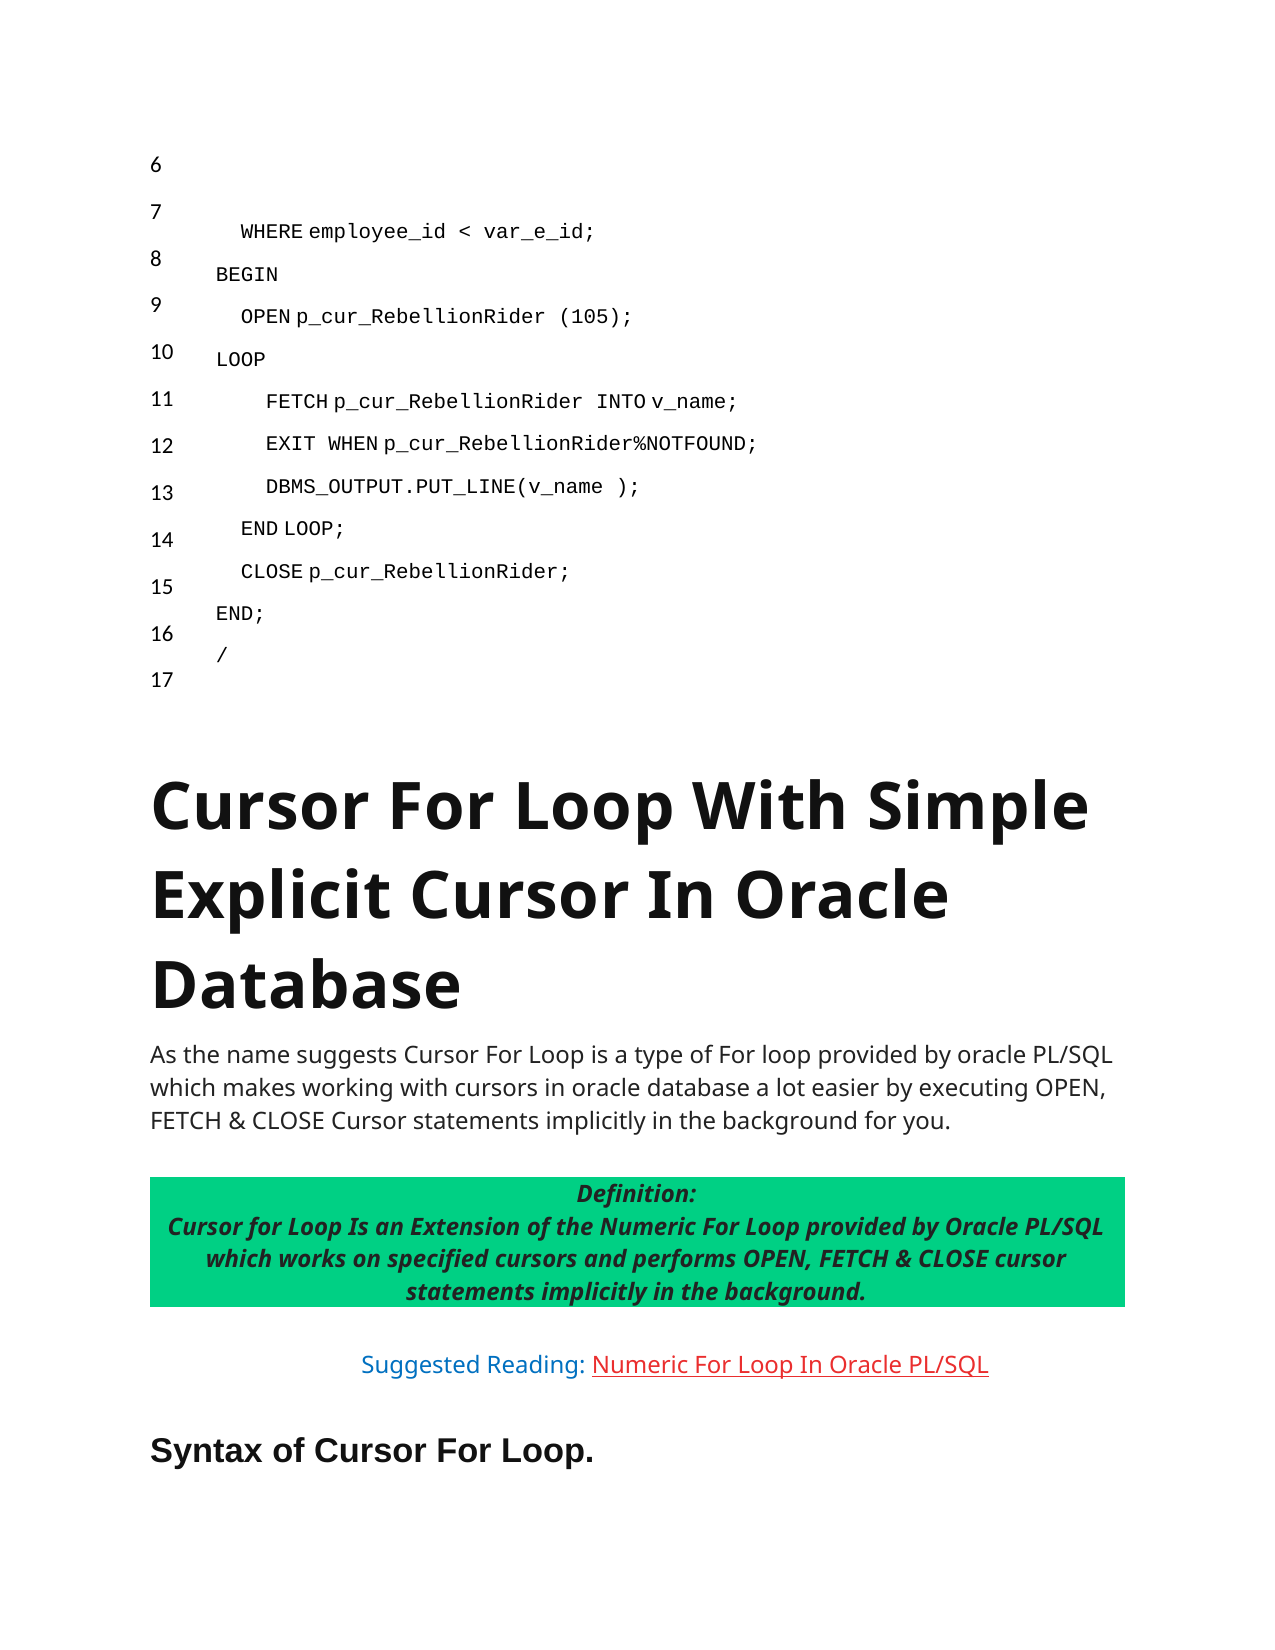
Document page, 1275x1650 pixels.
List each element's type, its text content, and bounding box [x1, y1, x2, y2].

text Suggested Reading: Numeric For Loop In Oracle PL/SQL [150, 1348, 1125, 1380]
subtitle Cursor For Loop With Simple Explicit Cursor In Oracle Database [150, 759, 1125, 1027]
text As the name suggests Cursor For Loop is a type of For loop provided by oracle PL/SQL which makes working with cursors in oracle database a lot easier by executing OPEN, FETCH & CLOSE Cursor statements implicitly in the background for you. [150, 1038, 1125, 1136]
subtitle Syntax of Cursor For Loop. [150, 1423, 1125, 1469]
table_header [150, 150, 216, 759]
text Definition: Cursor for Loop Is an Extension of the Numeric For Loop provided by Oracle PL/SQL which works on specified cursors and performs OPEN, FETCH & CLOSE cursor statements implicitly in the background. [150, 1177, 1125, 1307]
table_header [216, 150, 1237, 759]
